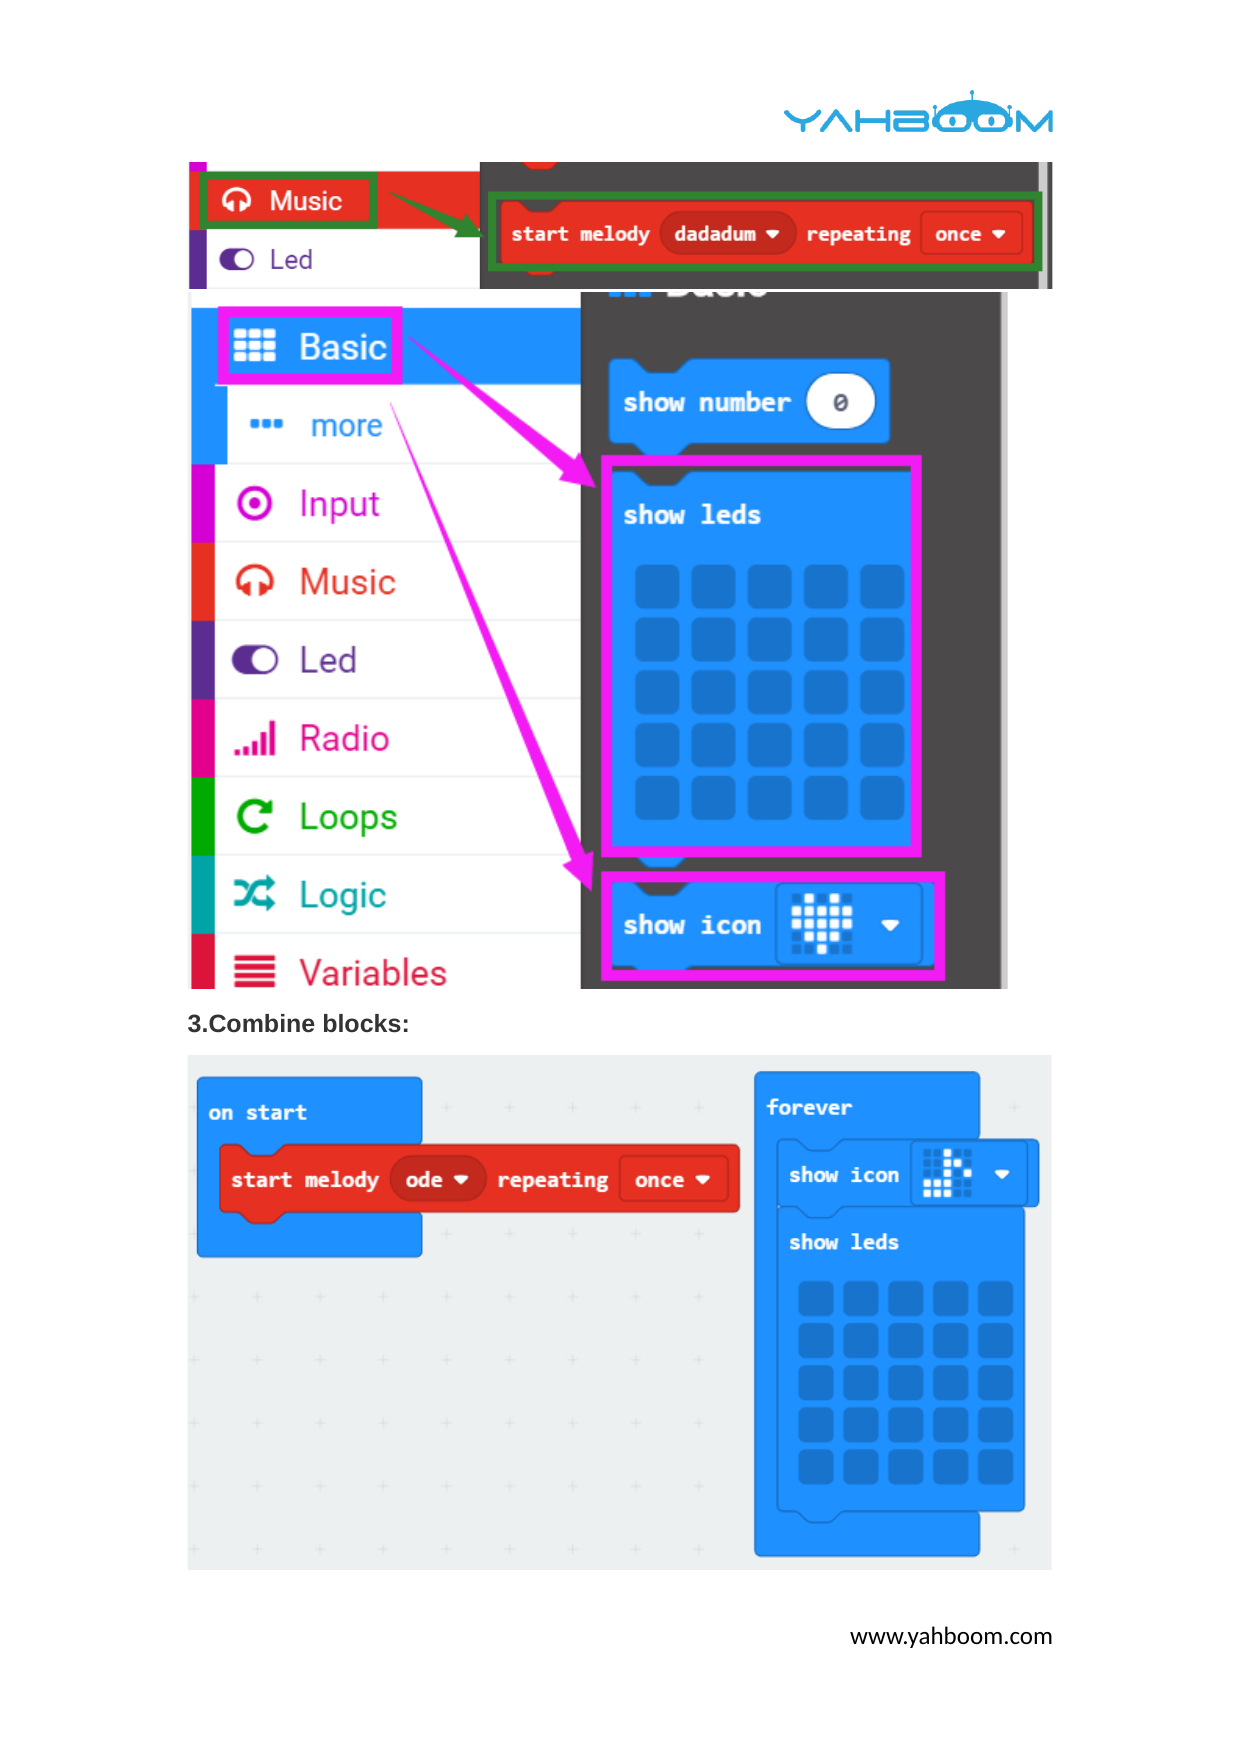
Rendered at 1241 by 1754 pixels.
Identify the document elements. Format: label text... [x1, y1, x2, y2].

picture [784, 90, 1053, 132]
picture [187, 1055, 1052, 1570]
text 3.Combine blocks: [187, 1007, 1053, 1039]
picture [187, 292, 1008, 989]
picture [187, 162, 1053, 289]
